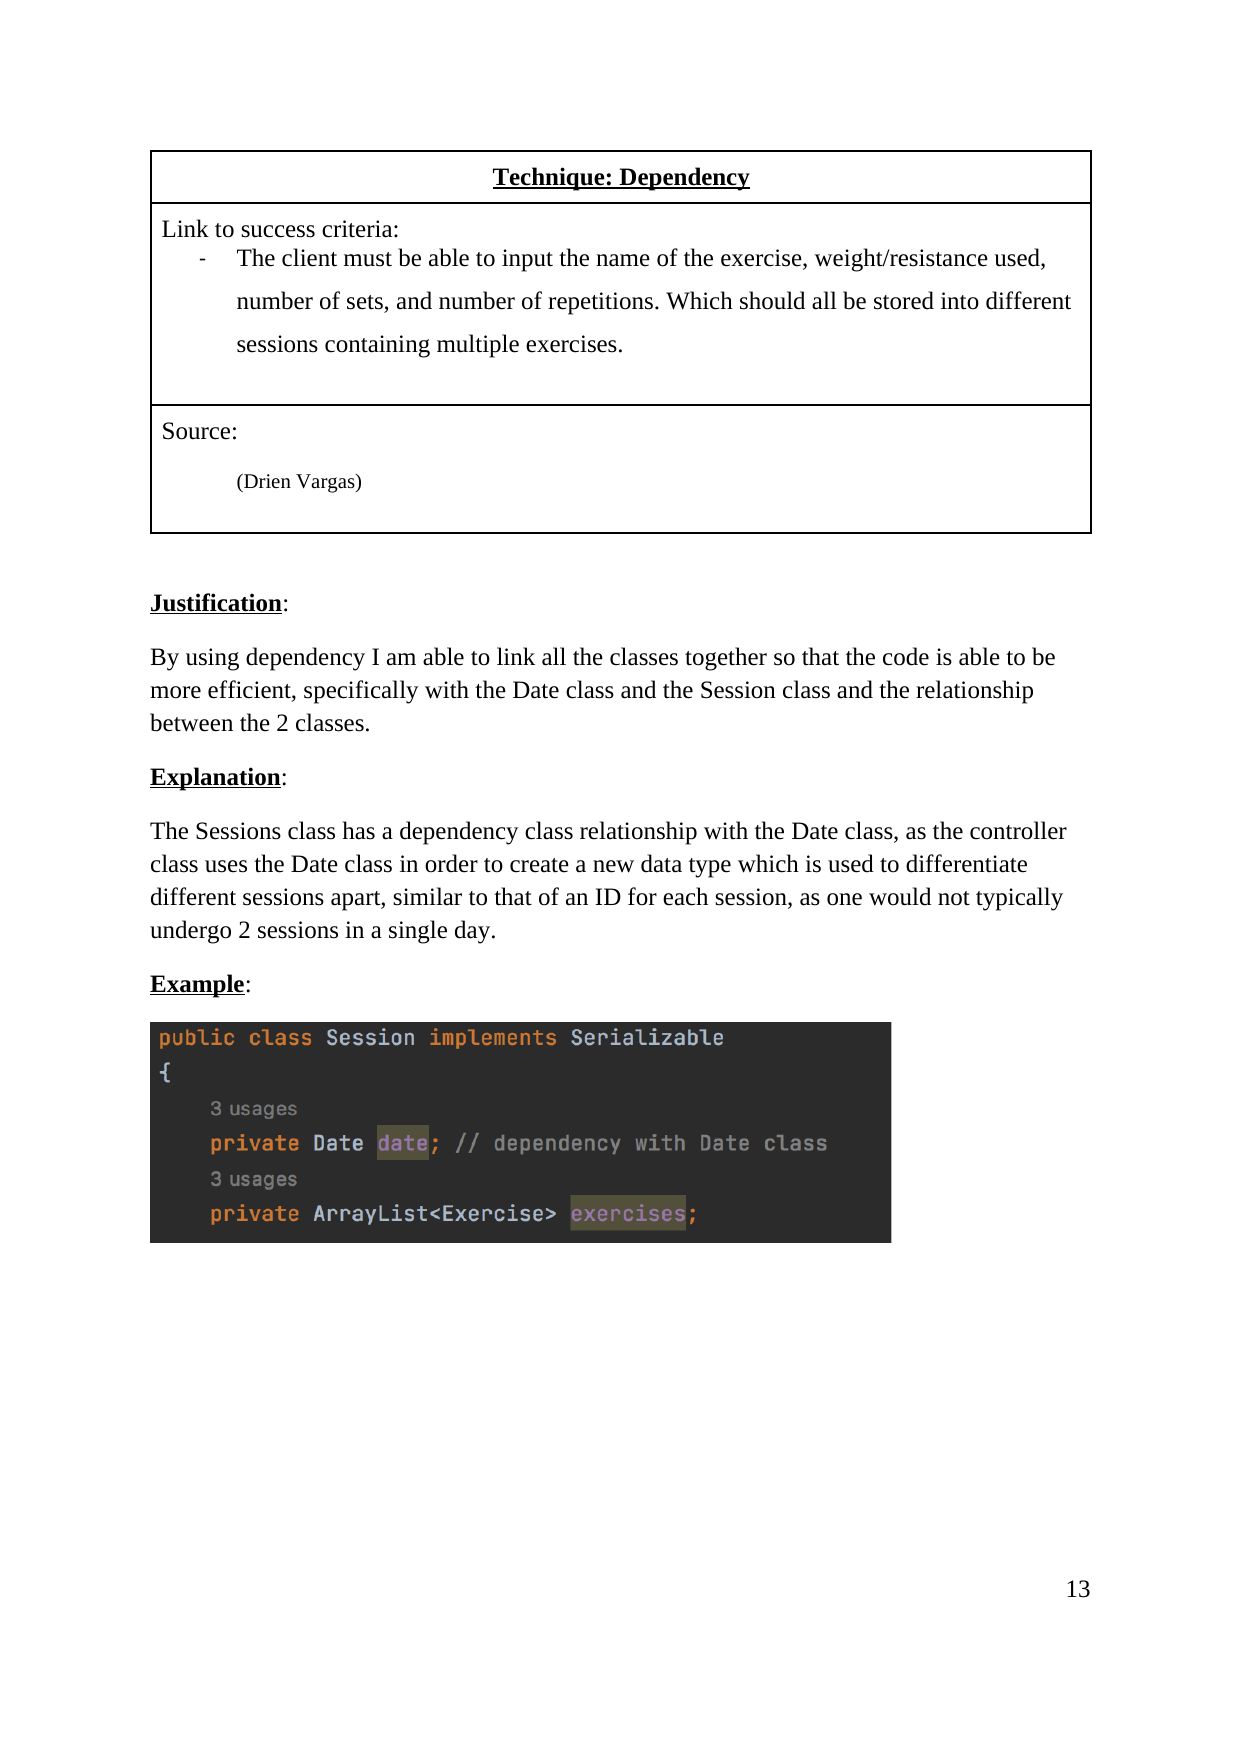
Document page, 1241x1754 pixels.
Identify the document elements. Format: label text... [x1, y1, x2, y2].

text By using dependency I am able to link all the classes together so that the code is able to be more efficient, specifically with the Date class and the Session class and the relationship between the 2 classes. [150, 642, 1090, 737]
table_cell Link to success criteria: The client must be able to input the name of the exercise, weight/resistance used, number of sets, and number of repetitions. Which should all be stored into different sessions containing multiple exercises. [152, 204, 1090, 404]
text Justification: [150, 588, 1090, 617]
table_cell Source: (Drien Vargas) [152, 406, 1090, 532]
picture [150, 1022, 892, 1243]
text Example: [150, 969, 1090, 997]
text Explanation: [150, 762, 1090, 791]
table_header Technique: Dependency [152, 152, 1090, 202]
text The Sessions class has a dependency class relationship with the Date class, as the controller class uses the Date class in order to create a new data type which is used to differentiate different sessions apart, similar to that of an ID for each session, as one would not typically undergo 2 sessions in a single day. [150, 816, 1090, 943]
